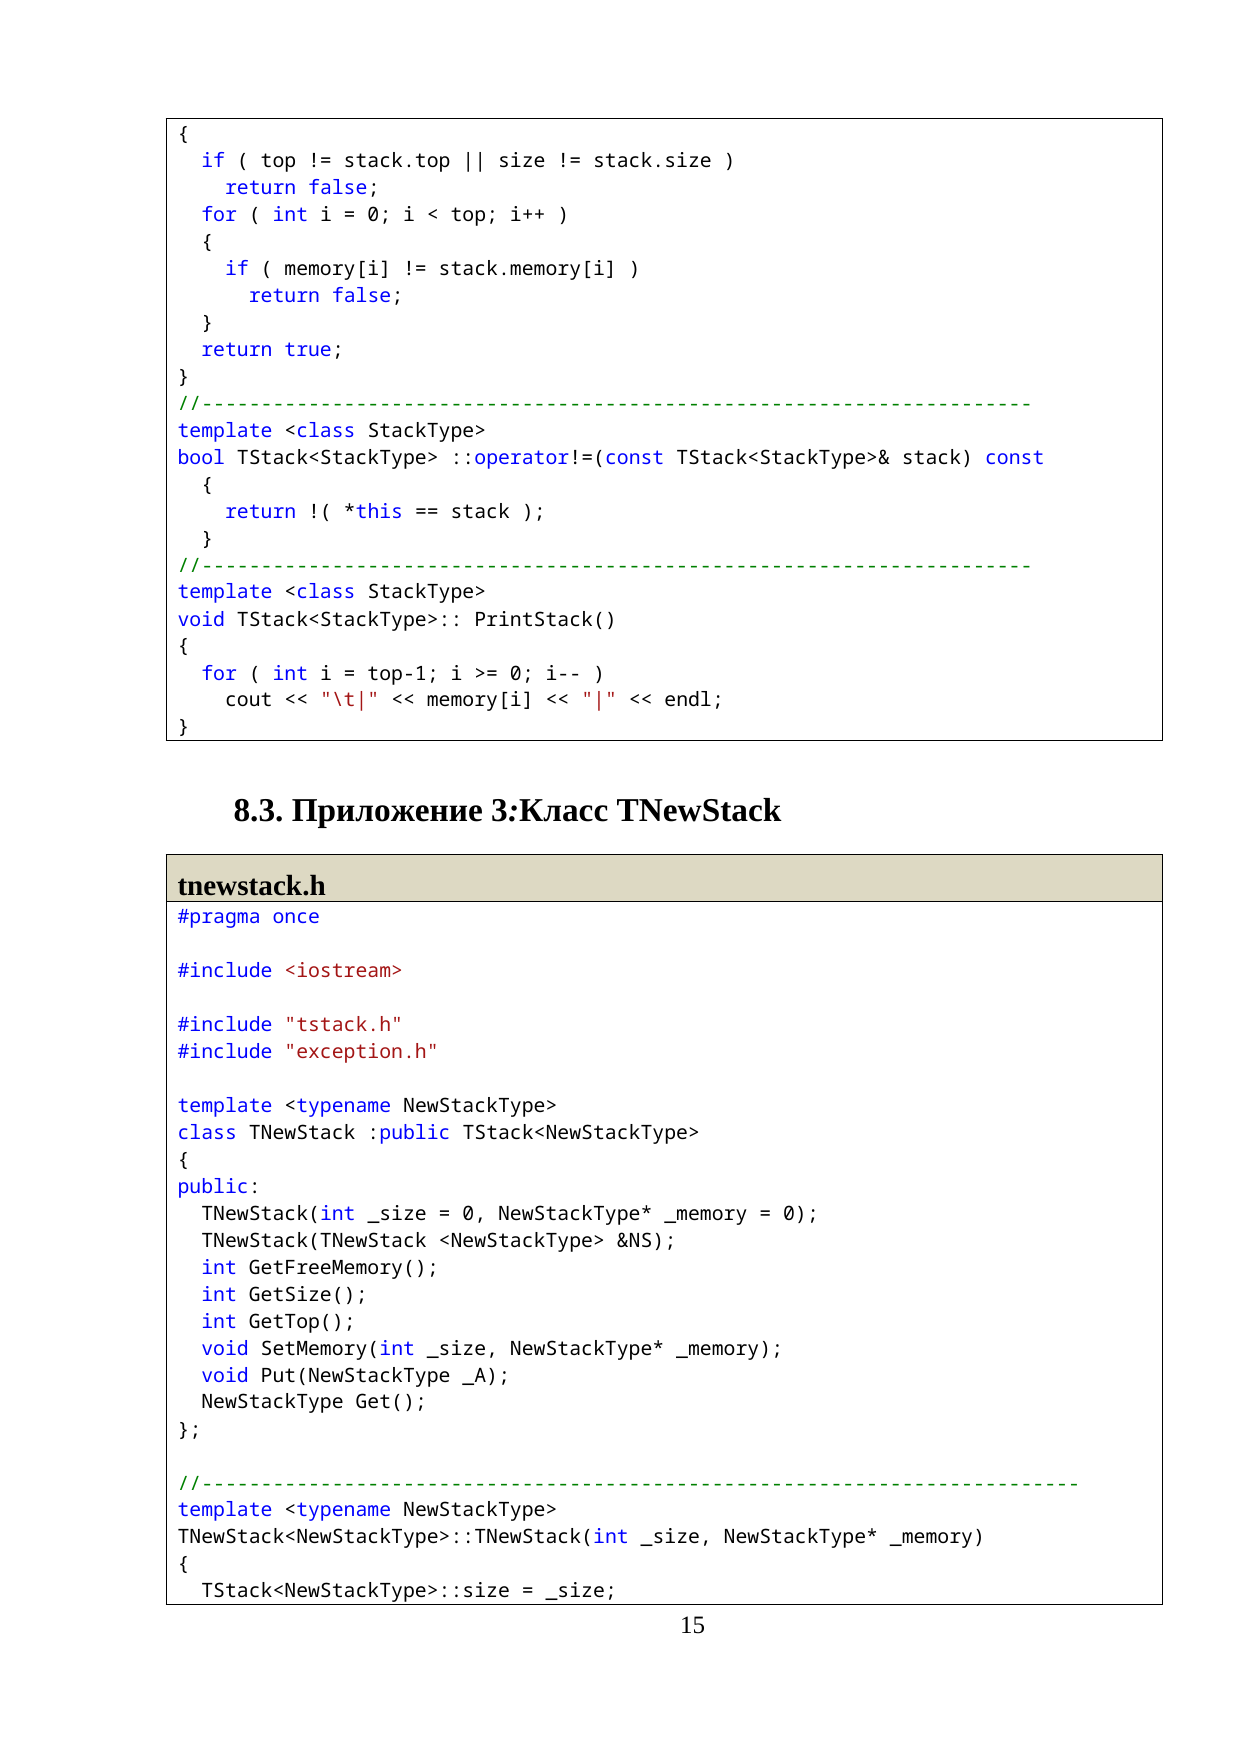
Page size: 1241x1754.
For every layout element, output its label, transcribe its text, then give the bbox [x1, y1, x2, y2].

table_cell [167, 902, 1162, 1604]
subtitle 8.3. Приложение 3:Класс TNewStack [233, 791, 1152, 829]
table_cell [167, 119, 1162, 740]
table_header tnewstack.h [167, 855, 1162, 901]
